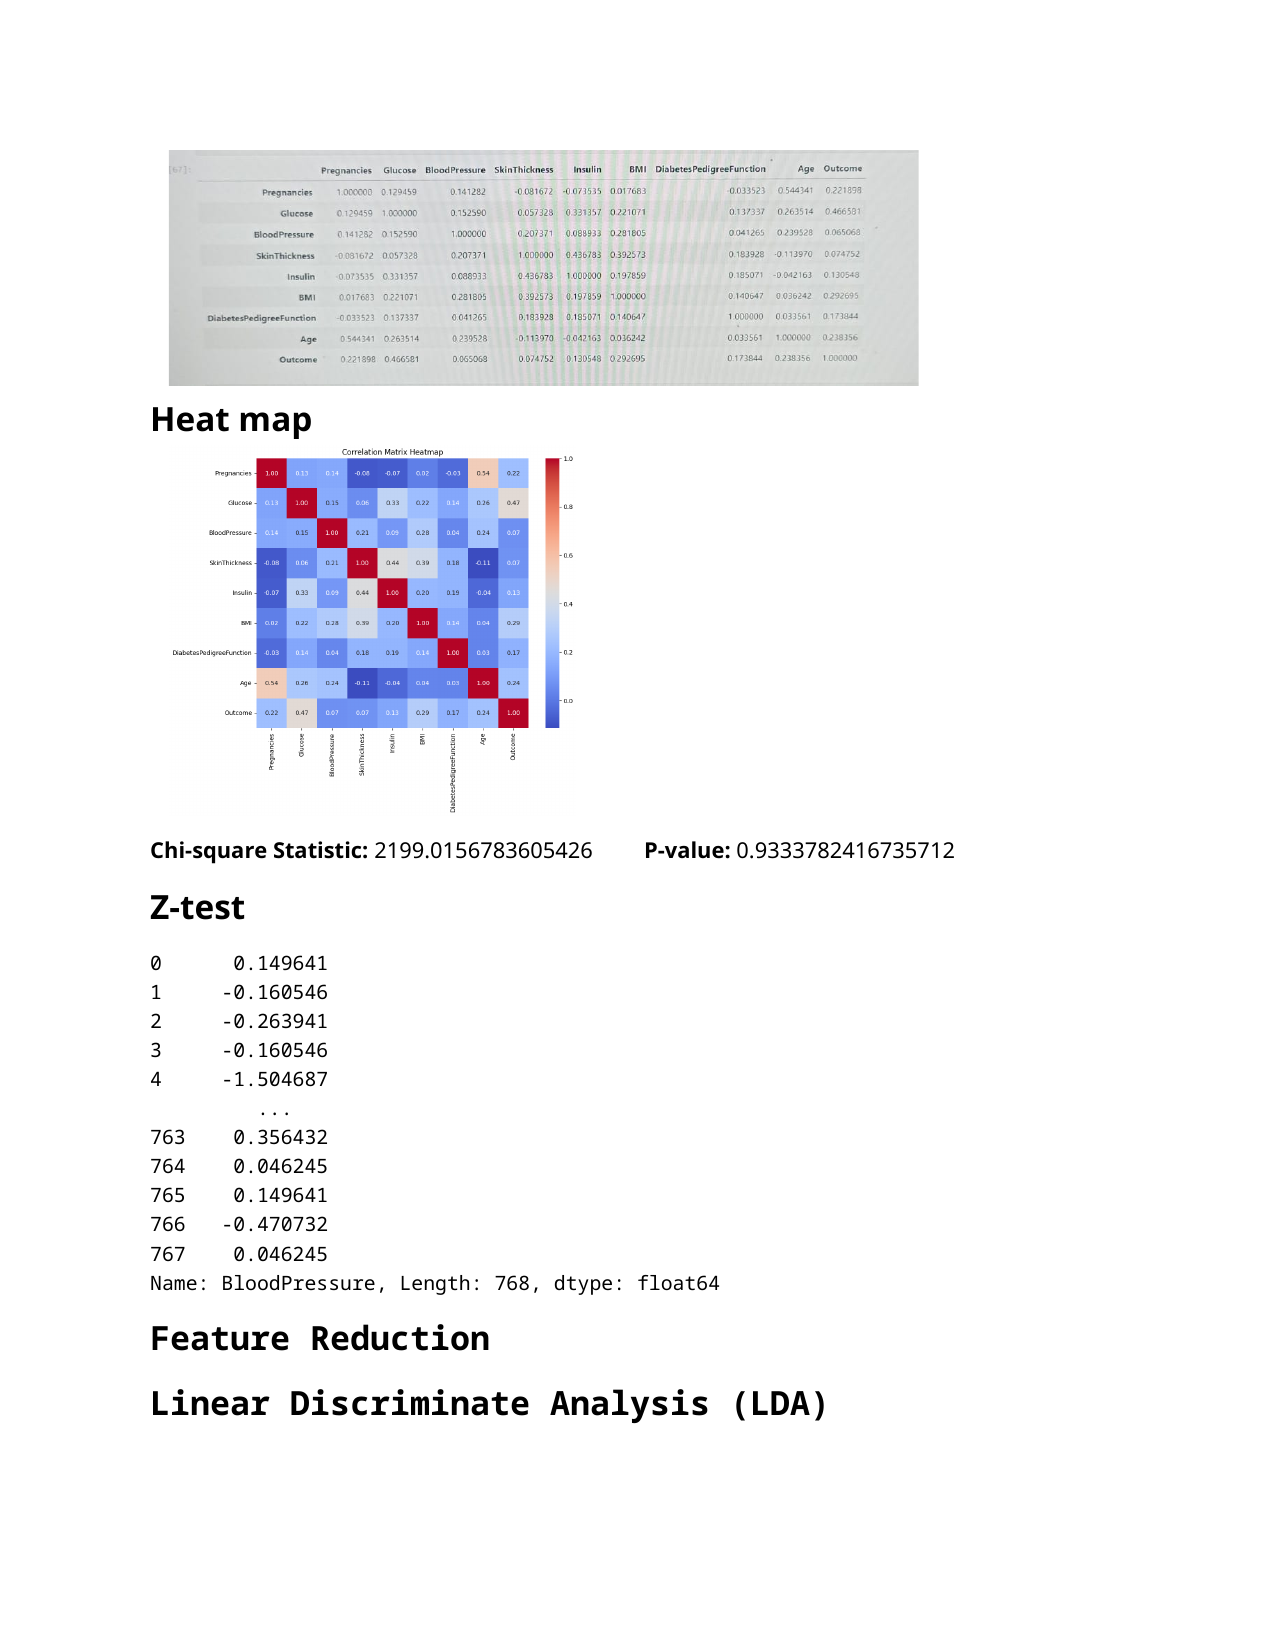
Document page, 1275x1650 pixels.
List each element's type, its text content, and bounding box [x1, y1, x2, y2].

text Linear Discriminate Analysis (LDA) [150, 1380, 1125, 1426]
text Z-test [150, 883, 1125, 929]
text Chi-square Statistic: 2199.0156783605426 P-value: 0.9333782416735712 [150, 835, 1125, 864]
text Heat map [150, 396, 1127, 441]
text 0 0.149641 1 -0.160546 2 -0.263941 3 -0.160546 4 -1.504687 ... 763 0.356432 764 0.046245 765 0.149641 766 -0.470732 767 0.046245 Name: BloodPressure, Length: 768, dtype: float64 [150, 949, 1125, 1296]
text Feature Reduction [150, 1314, 1125, 1360]
